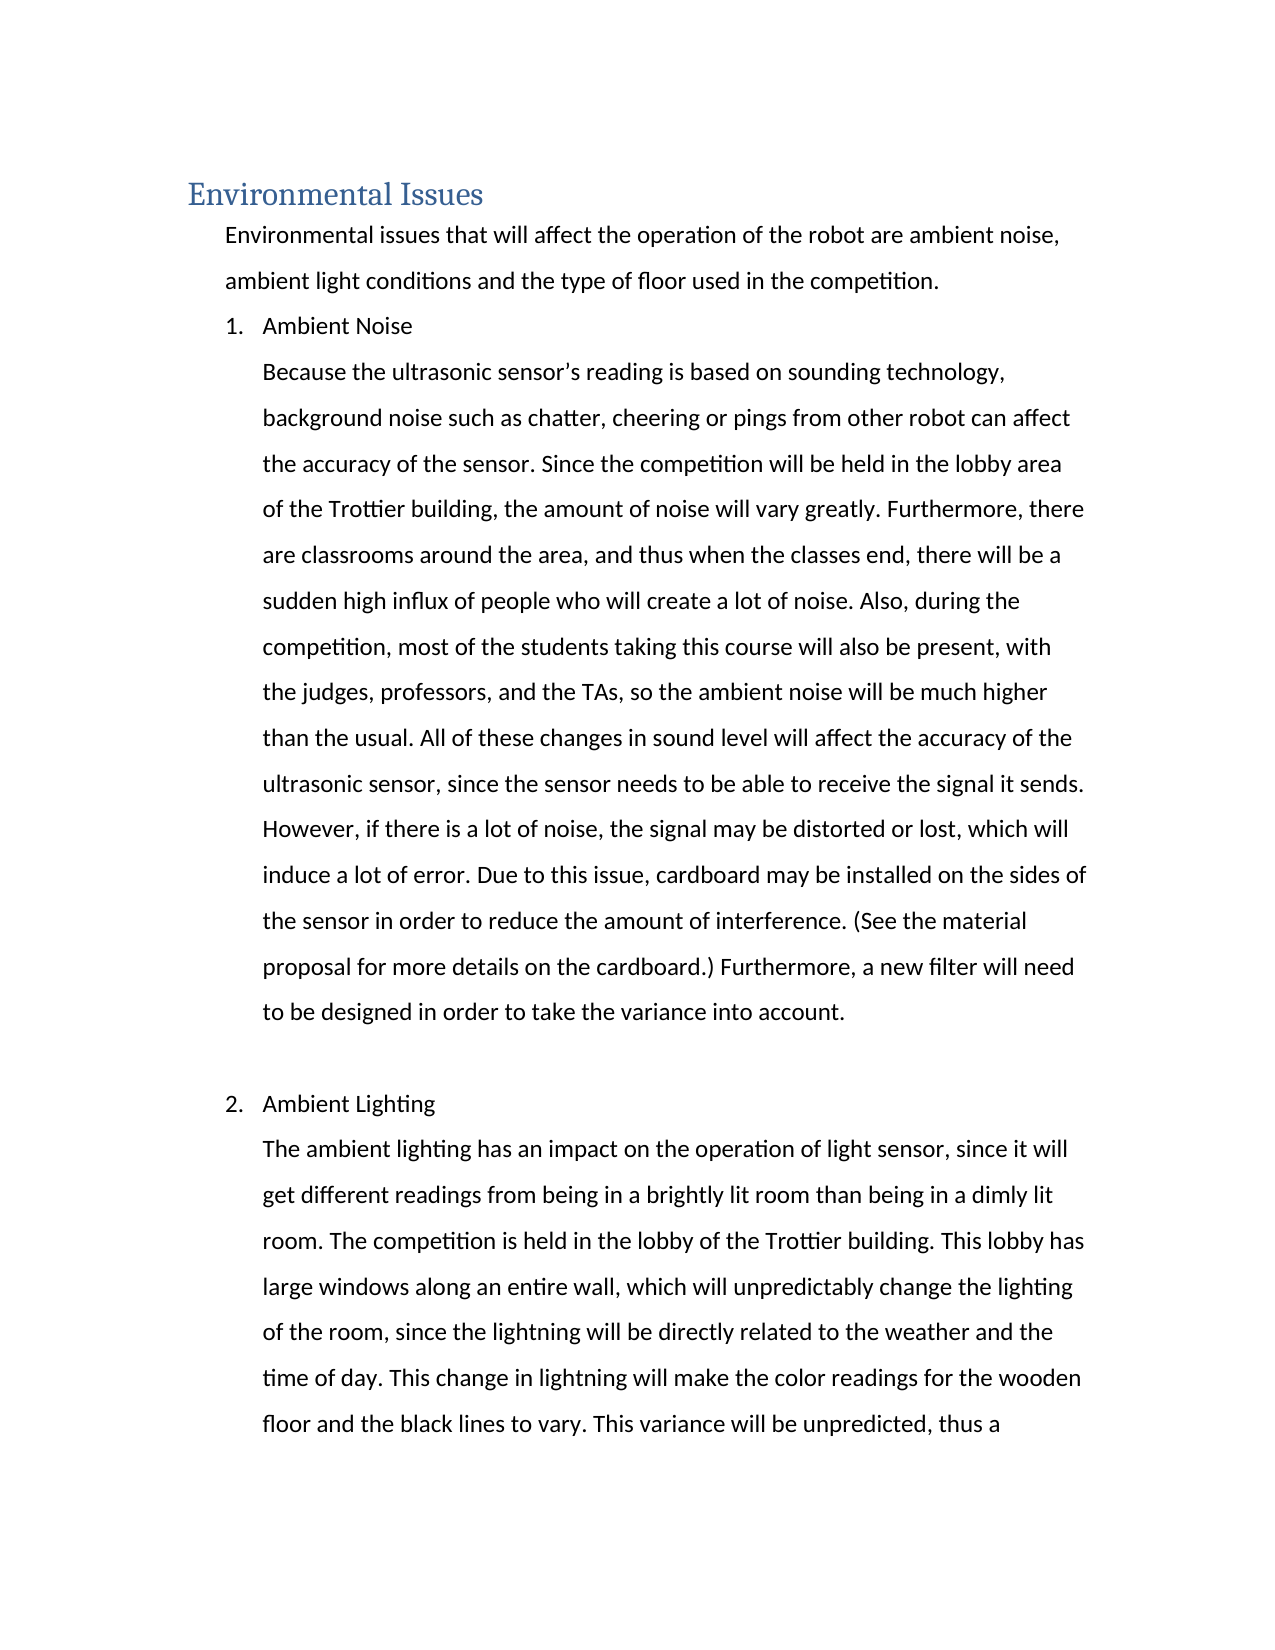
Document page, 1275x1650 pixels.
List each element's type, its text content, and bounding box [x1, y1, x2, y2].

list Ambient Noise [225, 311, 1087, 341]
list Ambient Lighting [225, 1088, 1087, 1118]
subtitle Environmental Issues [187, 175, 1087, 213]
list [262, 1134, 1087, 1438]
list Environmental issues that will affect the operation of the robot are ambient noise, ambient light conditions and the type of floor used in the competition. [225, 219, 1087, 295]
list Because the ultrasonic sensor’s reading is based on sounding technology, background noise such as chatter, cheering or pings from other robot can affect the accuracy of the sensor. Since the competition will be held in the lobby area of the Trottier building, the amount of noise will vary greatly. Furthermore, there are classrooms around the area, and thus when the classes end, there will be a sudden high influx of people who will create a lot of noise. Also, during the competition, most of the students taking this course will also be present, with the judges, professors, and the TAs, so the ambient noise will be much higher than the usual. All of these changes in sound level will affect the accuracy of the ultrasonic sensor, since the sensor needs to be able to receive the signal it sends. However, if there is a lot of noise, the signal may be distorted or lost, which will induce a lot of error. Due to this issue, cardboard may be installed on the sides of the sensor in order to reduce the amount of interference. (See the material proposal for more details on the cardboard.) Furthermore, a new filter will need to be designed in order to take the variance into account. [262, 356, 1087, 1027]
